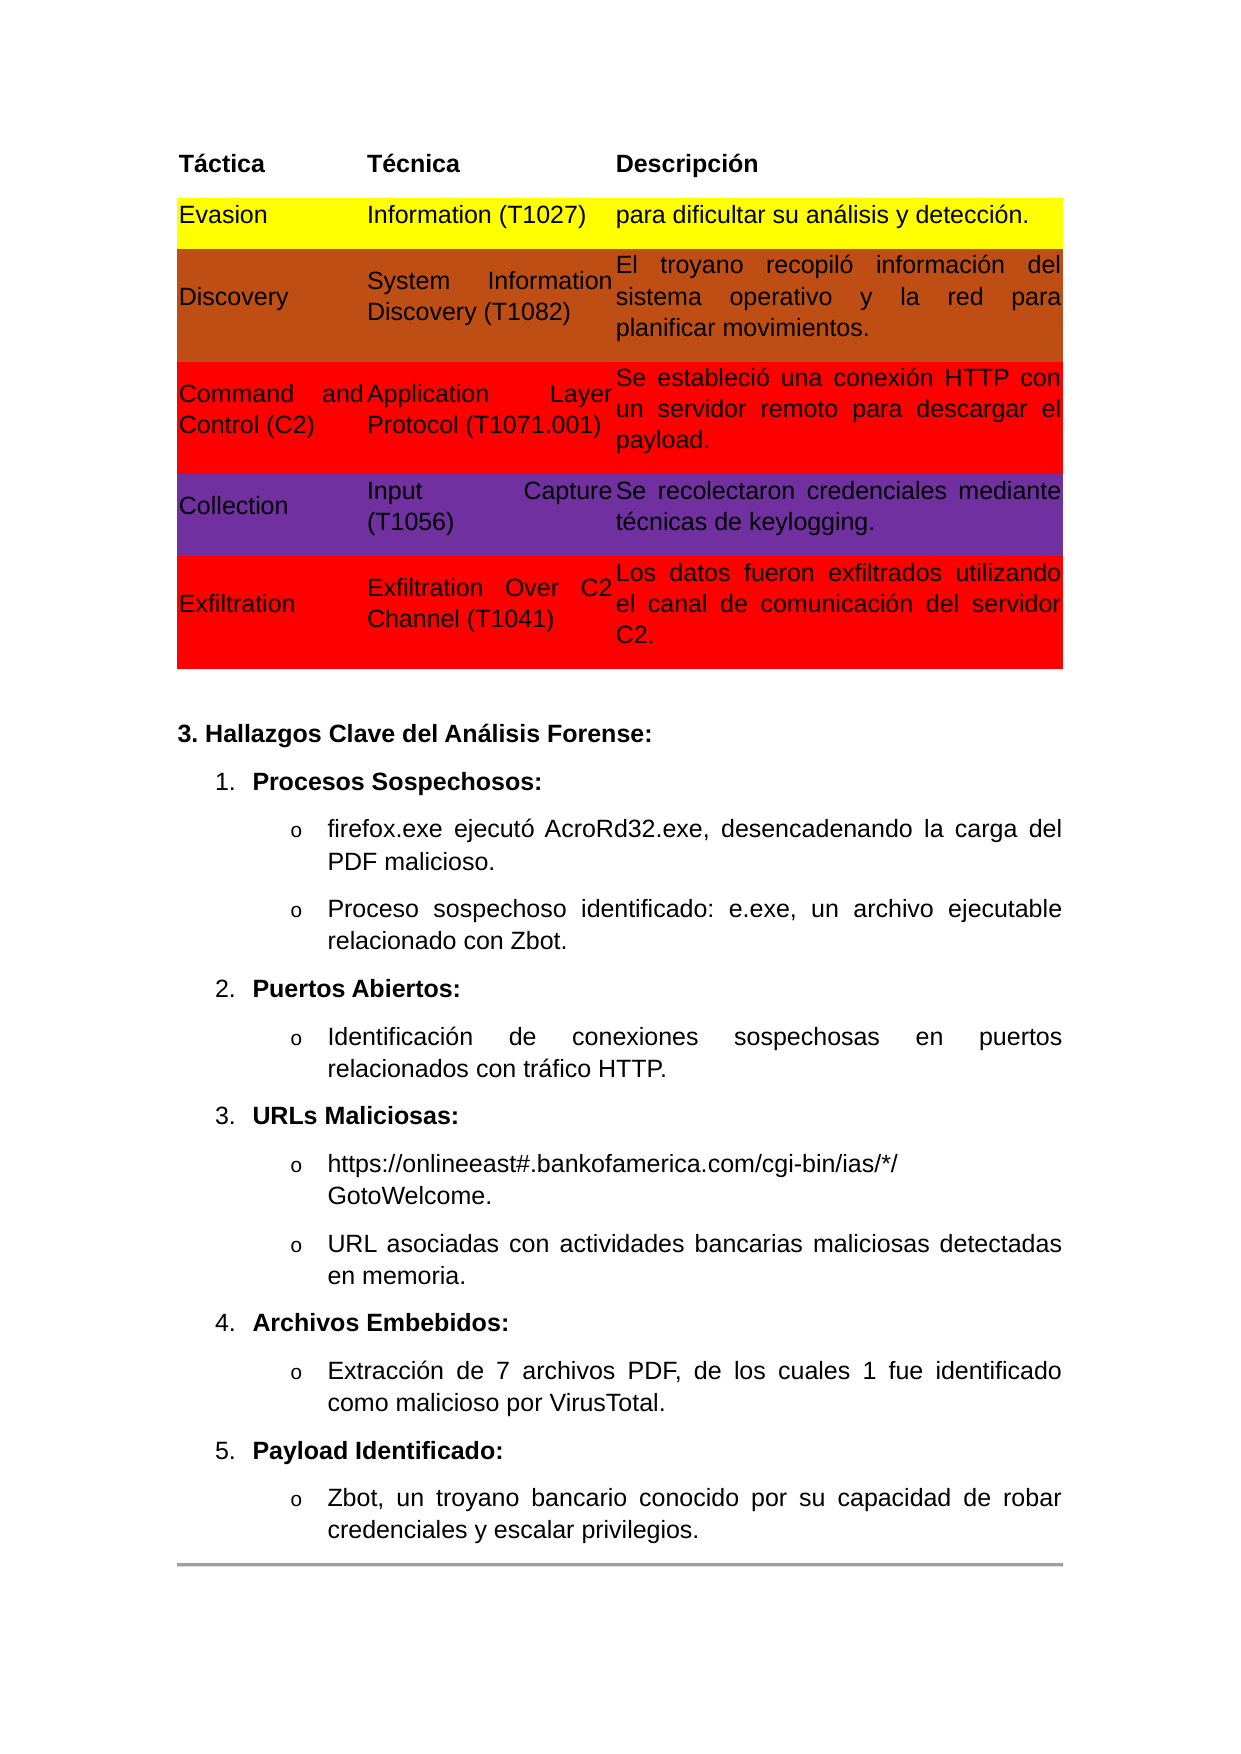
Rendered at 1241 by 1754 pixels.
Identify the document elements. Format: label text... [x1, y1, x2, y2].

table_cell Command and Control (C2) [177, 362, 365, 474]
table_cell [614, 198, 1063, 249]
table_cell Exfiltration Over C2 Channel (T1041) [365, 556, 614, 669]
list Procesos Sospechosos: [215, 767, 1063, 796]
list Puertos Abiertos: [215, 974, 1063, 1003]
table_cell Se recolectaron credenciales mediante técnicas de keylogging. [614, 474, 1063, 556]
table_cell Defense Evasion [177, 198, 365, 249]
list Zbot, un troyano bancario conocido por su capacidad de robar credenciales y escalar privilegios. [290, 1483, 1063, 1544]
table_cell System Information Discovery (T1082) [365, 249, 614, 362]
list URL asociadas con actividades bancarias maliciosas detectadas en memoria. [290, 1229, 1063, 1289]
list https://onlineeast#.bankofamerica.com/cgi-bin/ias/*/GotoWelcome. [290, 1149, 1063, 1210]
table_cell Obfuscated Files or Information (T1027) [365, 198, 614, 249]
table_cell Application Layer Protocol (T1071.001) [365, 362, 614, 474]
table_header Táctica [177, 148, 365, 198]
table_cell Collection [177, 474, 365, 556]
list URLs Maliciosas: [215, 1101, 1063, 1130]
list Payload Identificado: [215, 1436, 1063, 1464]
text 3. Hallazgos Clave del Análisis Forense: [177, 719, 1063, 748]
table_cell Discovery [177, 249, 365, 362]
table_header Técnica [365, 148, 614, 198]
list Archivos Embebidos: [215, 1308, 1063, 1337]
table_header Descripción [614, 148, 1063, 198]
table_cell Los datos fueron exfiltrados utilizando el canal de comunicación del servidor C2. [614, 556, 1063, 669]
list Extracción de 7 archivos PDF, de los cuales 1 fue identificado como malicioso por VirusTotal. [290, 1356, 1063, 1417]
table_cell Exfiltration [177, 556, 365, 669]
table_cell El troyano recopiló información del sistema operativo y la red para planificar movimientos. [614, 249, 1063, 362]
list Identificación de conexiones sospechosas en puertos relacionados con tráfico HTTP. [290, 1022, 1063, 1082]
list firefox.exe ejecutó AcroRd32.exe, desencadenando la carga del PDF malicioso. [290, 814, 1063, 875]
list Proceso sospechoso identificado: e.exe, un archivo ejecutable relacionado con Zbot. [290, 894, 1063, 955]
table_cell Input Capture (T1056) [365, 474, 614, 556]
table_cell Se estableció una conexión HTTP con un servidor remoto para descargar el payload. [614, 362, 1063, 474]
